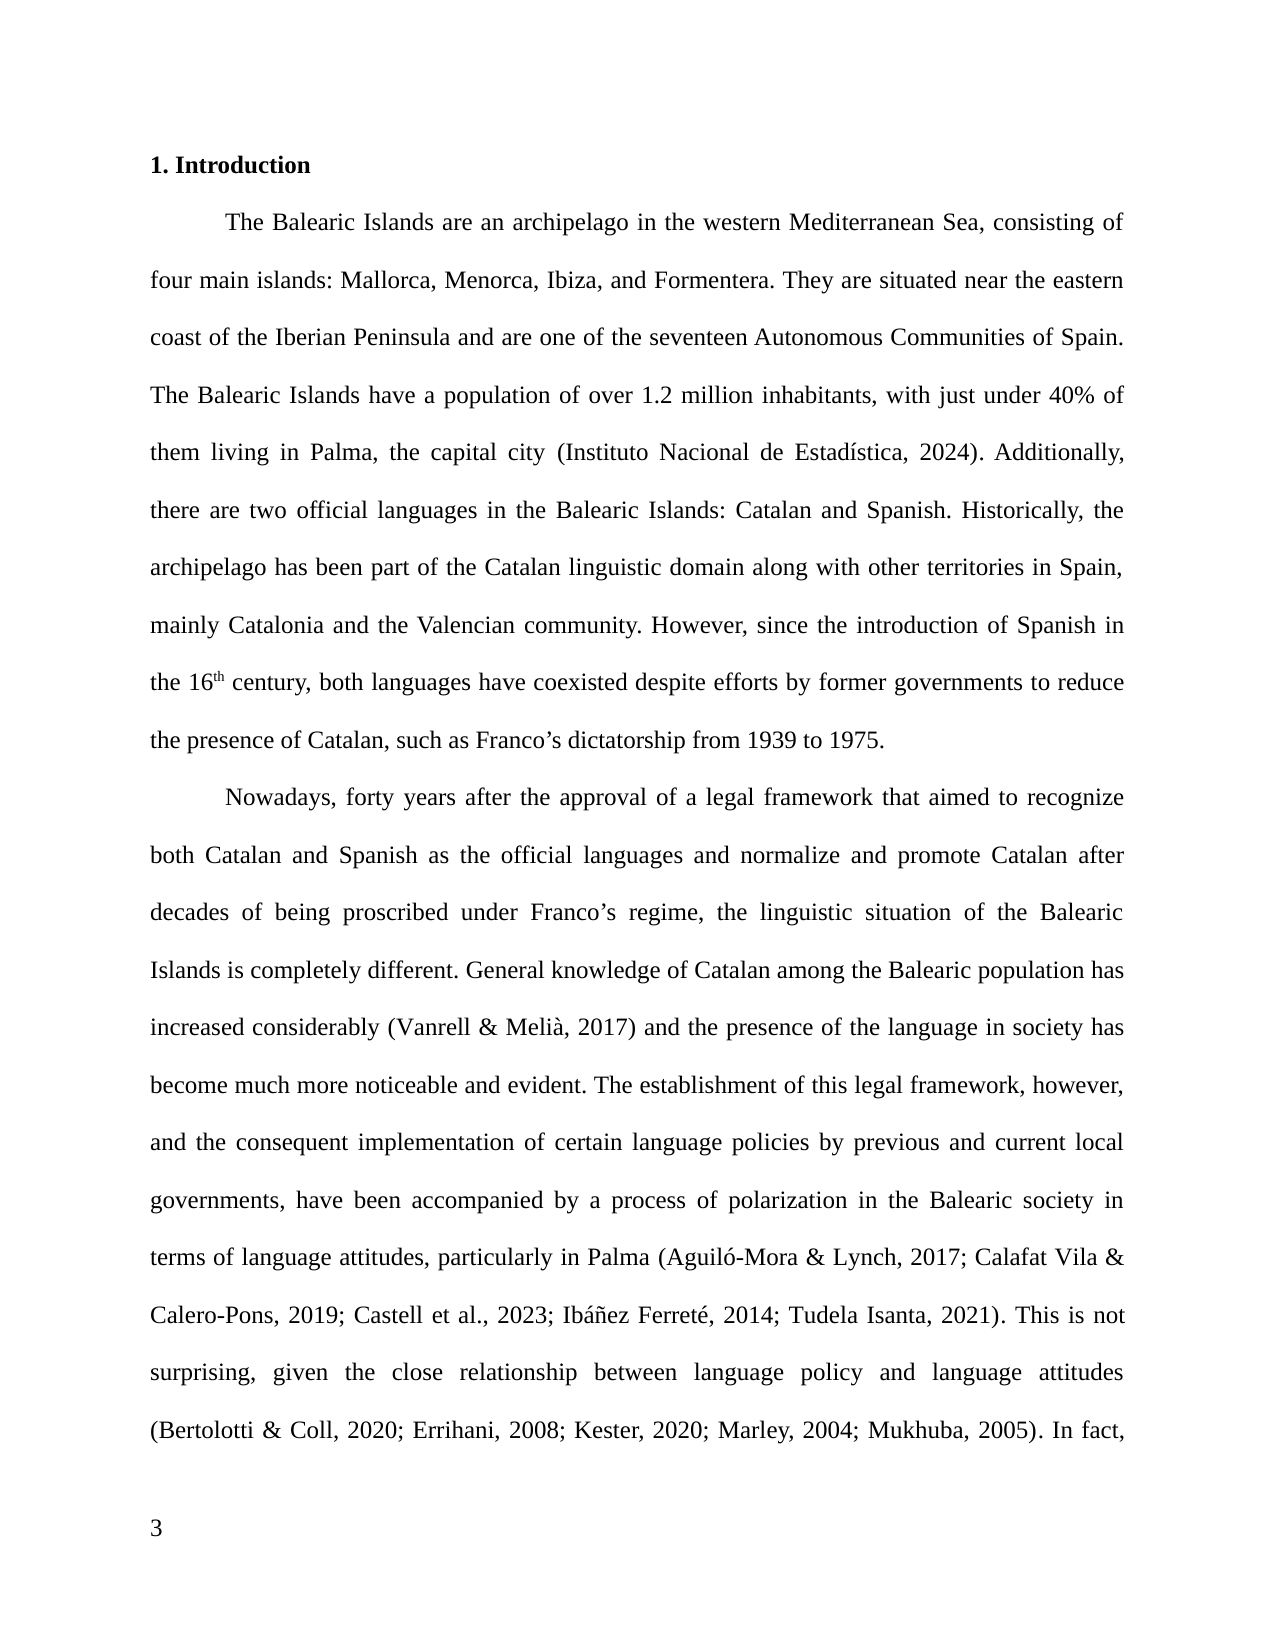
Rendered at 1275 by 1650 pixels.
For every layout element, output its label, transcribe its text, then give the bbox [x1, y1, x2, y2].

text The Balearic Islands are an archipelago in the western Mediterranean Sea, consisting of four main islands: Mallorca, Menorca, Ibiza, and Formentera. They are situated near the eastern coast of the Iberian Peninsula and are one of the seventeen Autonomous Communities of Spain. The Balearic Islands have a population of over 1.2 million inhabitants, with just under 40% of them living in Palma, the capital city (Instituto Nacional de Estadística, 2024). Additionally, there are two official languages in the Balearic Islands: Catalan and Spanish. Historically, the archipelago has been part of the Catalan linguistic domain along with other territories in Spain, mainly Catalonia and the Valencian community. However, since the introduction of Spanish in the 16th century, both languages have coexisted despite efforts by former governments to reduce the presence of Catalan, such as Franco’s dictatorship from 1939 to 1975. [150, 207, 1125, 754]
text 1. Introduction [150, 150, 1125, 179]
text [150, 782, 1125, 1444]
